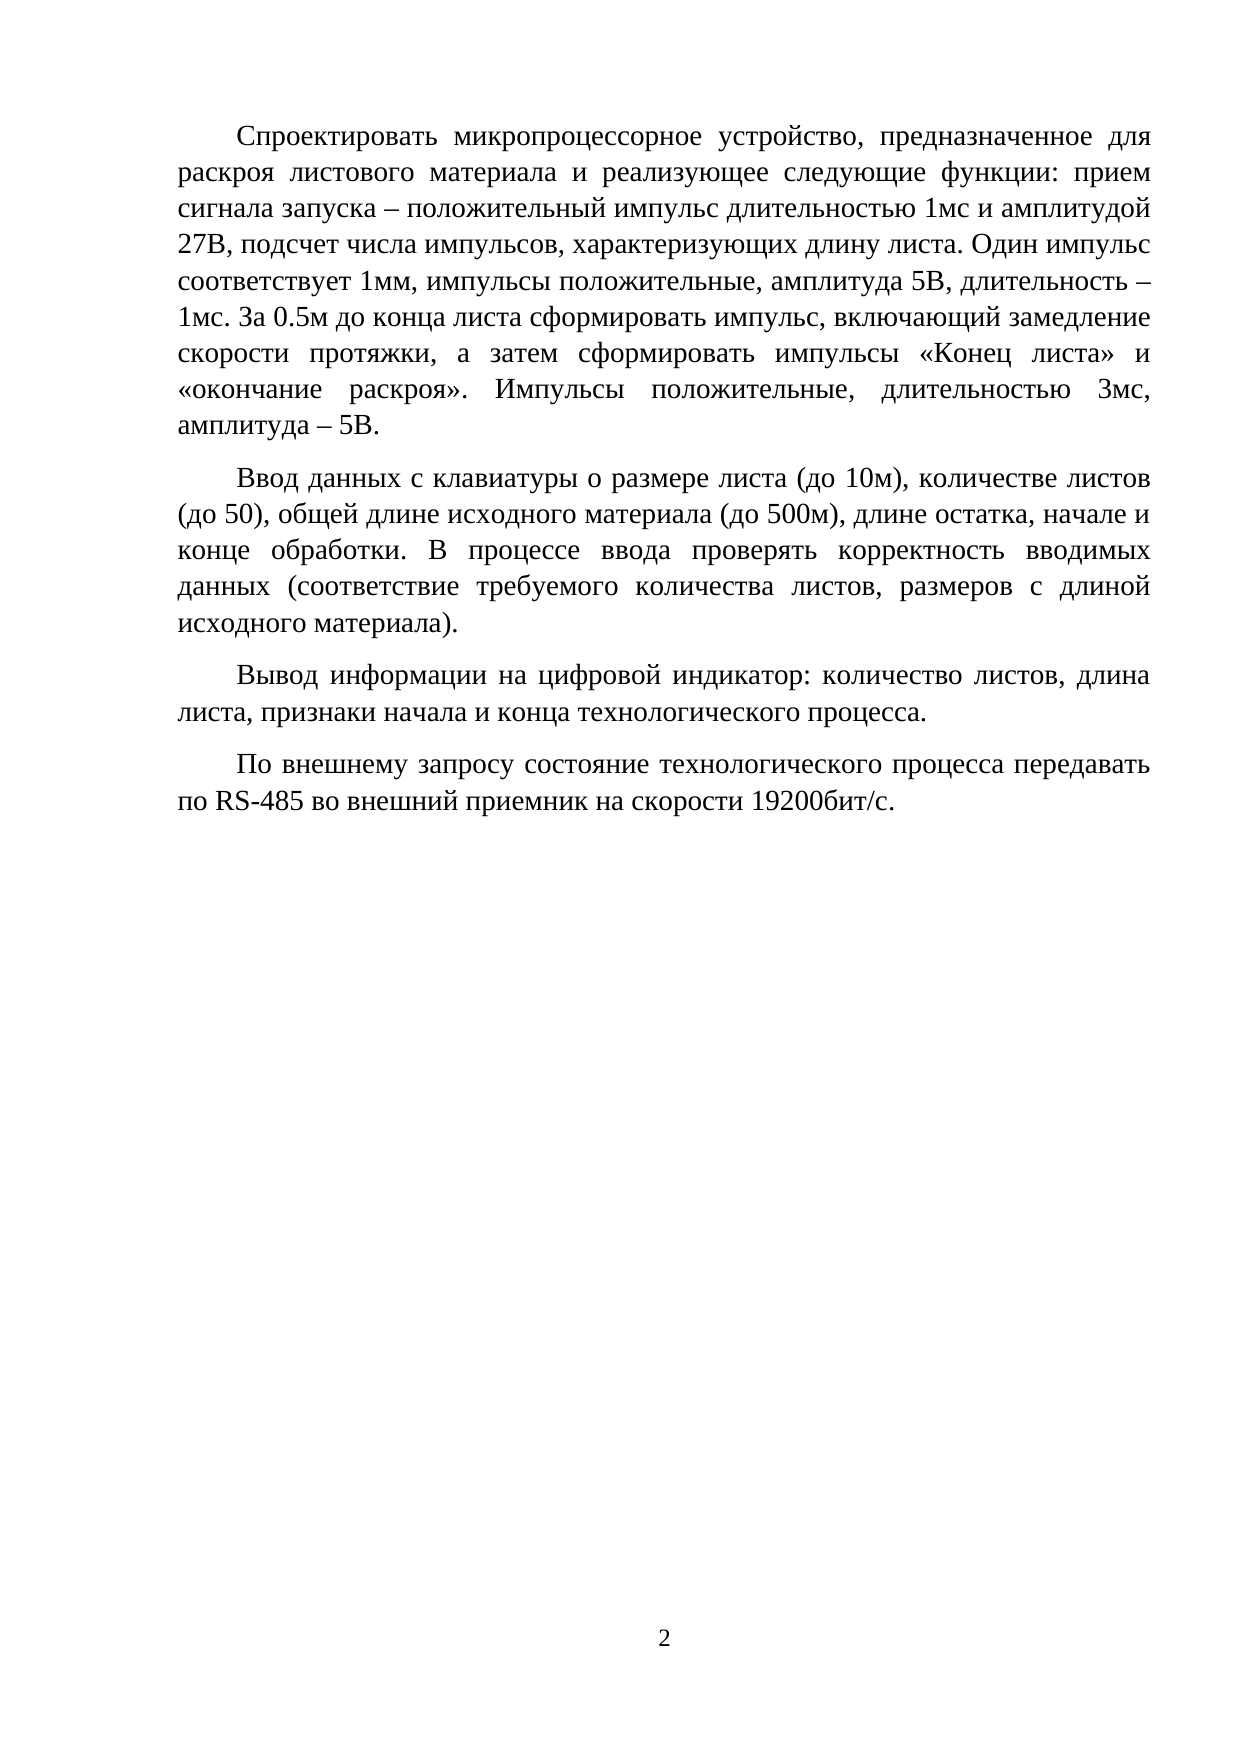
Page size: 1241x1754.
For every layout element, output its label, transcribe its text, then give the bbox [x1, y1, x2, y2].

text Спроектировать микропроцессорное устройство, предназначенное для раскроя листового материала и реализующее следующие функции: прием сигнала запуска – положительный импульс длительностью 1мс и амплитудой 27В, подсчет числа импульсов, характеризующих длину листа. Один импульс соответствует 1мм, импульсы положительные, амплитуда 5В, длительность – 1мс. За 0.5м до конца листа сформировать импульс, включающий замедление скорости протяжки, а затем сформировать импульсы «Конец листа» и «окончание раскроя». Импульсы положительные, длительностью 3мс, амплитуда – 5В. [177, 118, 1152, 441]
text Ввод данных с клавиатуры о размере листа (до 10м), количестве листов (до 50), общей длине исходного материала (до 500м), длине остатка, начале и конце обработки. В процессе ввода проверять корректность вводимых данных (соответствие требуемого количества листов, размеров с длиной исходного материала). [177, 460, 1152, 638]
text Вывод информации на цифровой индикатор: количество листов, длина листа, признаки начала и конца технологического процесса. [177, 657, 1152, 727]
text По внешнему запросу состояние технологического процесса передавать по RS-485 во внешний приемник на скорости 19200бит/с. [177, 746, 1152, 816]
